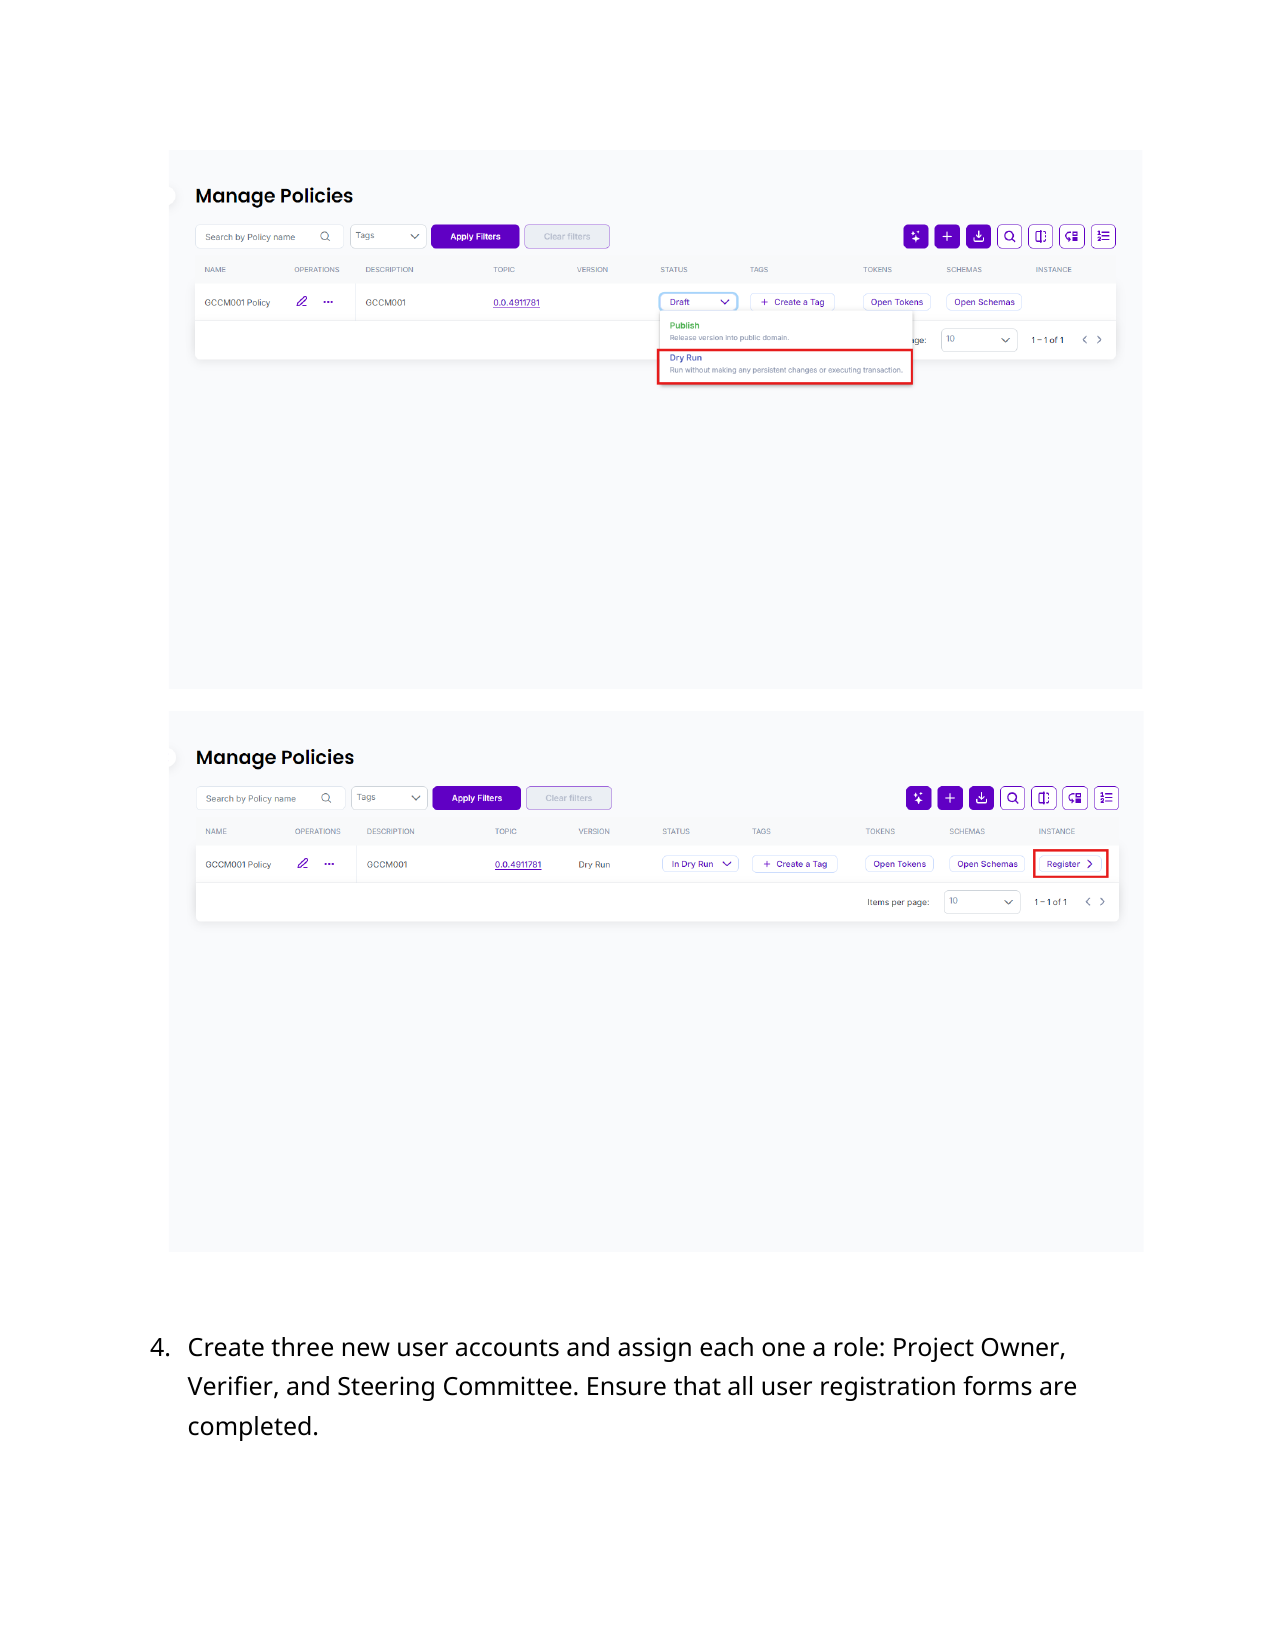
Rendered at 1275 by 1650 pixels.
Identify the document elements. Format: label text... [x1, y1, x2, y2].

list Create three new user accounts and assign each one a role: Project Owner, Verifier, and Steering Committee. Ensure that all user registration forms are completed. [150, 1329, 1125, 1442]
